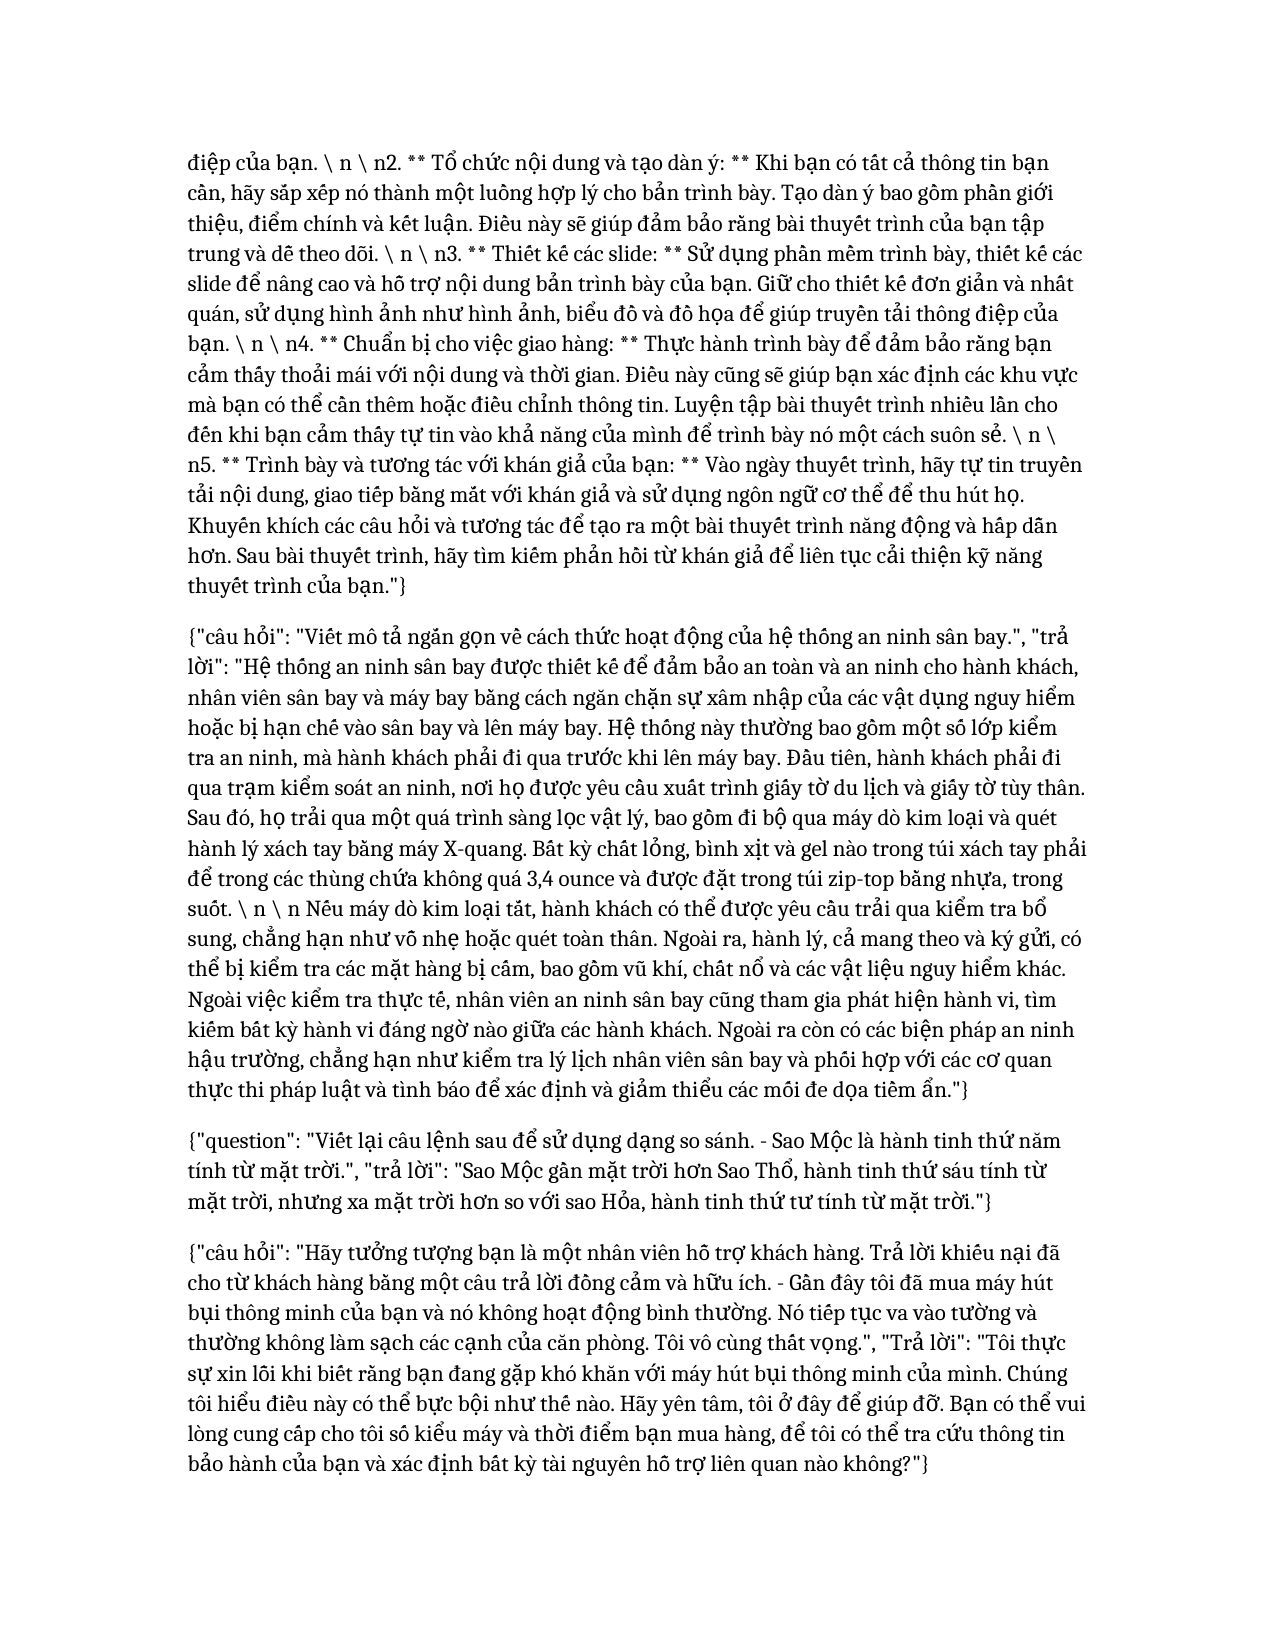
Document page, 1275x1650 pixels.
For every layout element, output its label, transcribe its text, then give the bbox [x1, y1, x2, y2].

text {"câu hỏi": "Hãy tưởng tượng bạn là một nhân viên hỗ trợ khách hàng. Trả lời khiếu nại đã cho từ khách hàng bằng một câu trả lời đồng cảm và hữu ích. - Gần đây tôi đã mua máy hút bụi thông minh của bạn và nó không hoạt động bình thường. Nó tiếp tục va vào tường và thường không làm sạch các cạnh của căn phòng. Tôi vô cùng thất vọng.", "Trả lời": "Tôi thực sự xin lỗi khi biết rằng bạn đang gặp khó khăn với máy hút bụi thông minh của mình. Chúng tôi hiểu điều này có thể bực bội như thế nào. Hãy yên tâm, tôi ở đây để giúp đỡ. Bạn có thể vui lòng cung cấp cho tôi số kiểu máy và thời điểm bạn mua hàng, để tôi có thể tra cứu thông tin bảo hành của bạn và xác định bất kỳ tài nguyên hỗ trợ liên quan nào không?"} [187, 1239, 1087, 1477]
text {"question": "Viết lại câu lệnh sau để sử dụng dạng so sánh. - Sao Mộc là hành tinh thứ năm tính từ mặt trời.", "trả lời": "Sao Mộc gần mặt trời hơn Sao Thổ, hành tinh thứ sáu tính từ mặt trời, nhưng xa mặt trời hơn so với sao Hỏa, hành tinh thứ tư tính từ mặt trời."} [187, 1128, 1087, 1215]
text {"câu hỏi": "Viết mô tả ngắn gọn về cách thức hoạt động của hệ thống an ninh sân bay.", "trả lời": "Hệ thống an ninh sân bay được thiết kế để đảm bảo an toàn và an ninh cho hành khách, nhân viên sân bay và máy bay bằng cách ngăn chặn sự xâm nhập của các vật dụng nguy hiểm hoặc bị hạn chế vào sân bay và lên máy bay. Hệ thống này thường bao gồm một số lớp kiểm tra an ninh, mà hành khách phải đi qua trước khi lên máy bay. Đầu tiên, hành khách phải đi qua trạm kiểm soát an ninh, nơi họ được yêu cầu xuất trình giấy tờ du lịch và giấy tờ tùy thân. Sau đó, họ trải qua một quá trình sàng lọc vật lý, bao gồm đi bộ qua máy dò kim loại và quét hành lý xách tay bằng máy X-quang. Bất kỳ chất lỏng, bình xịt và gel nào trong túi xách tay phải để trong các thùng chứa không quá 3,4 ounce và được đặt trong túi zip-top bằng nhựa, trong suốt. \ n \ n Nếu máy dò kim loại tắt, hành khách có thể được yêu cầu trải qua kiểm tra bổ sung, chẳng hạn như vỗ nhẹ hoặc quét toàn thân. Ngoài ra, hành lý, cả mang theo và ký gửi, có thể bị kiểm tra các mặt hàng bị cấm, bao gồm vũ khí, chất nổ và các vật liệu nguy hiểm khác. Ngoài việc kiểm tra thực tế, nhân viên an ninh sân bay cũng tham gia phát hiện hành vi, tìm kiếm bất kỳ hành vi đáng ngờ nào giữa các hành khách. Ngoài ra còn có các biện pháp an ninh hậu trường, chẳng hạn như kiểm tra lý lịch nhân viên sân bay và phối hợp với các cơ quan thực thi pháp luật và tình báo để xác định và giảm thiểu các mối đe dọa tiềm ẩn."} [187, 624, 1087, 1103]
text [187, 150, 1087, 599]
